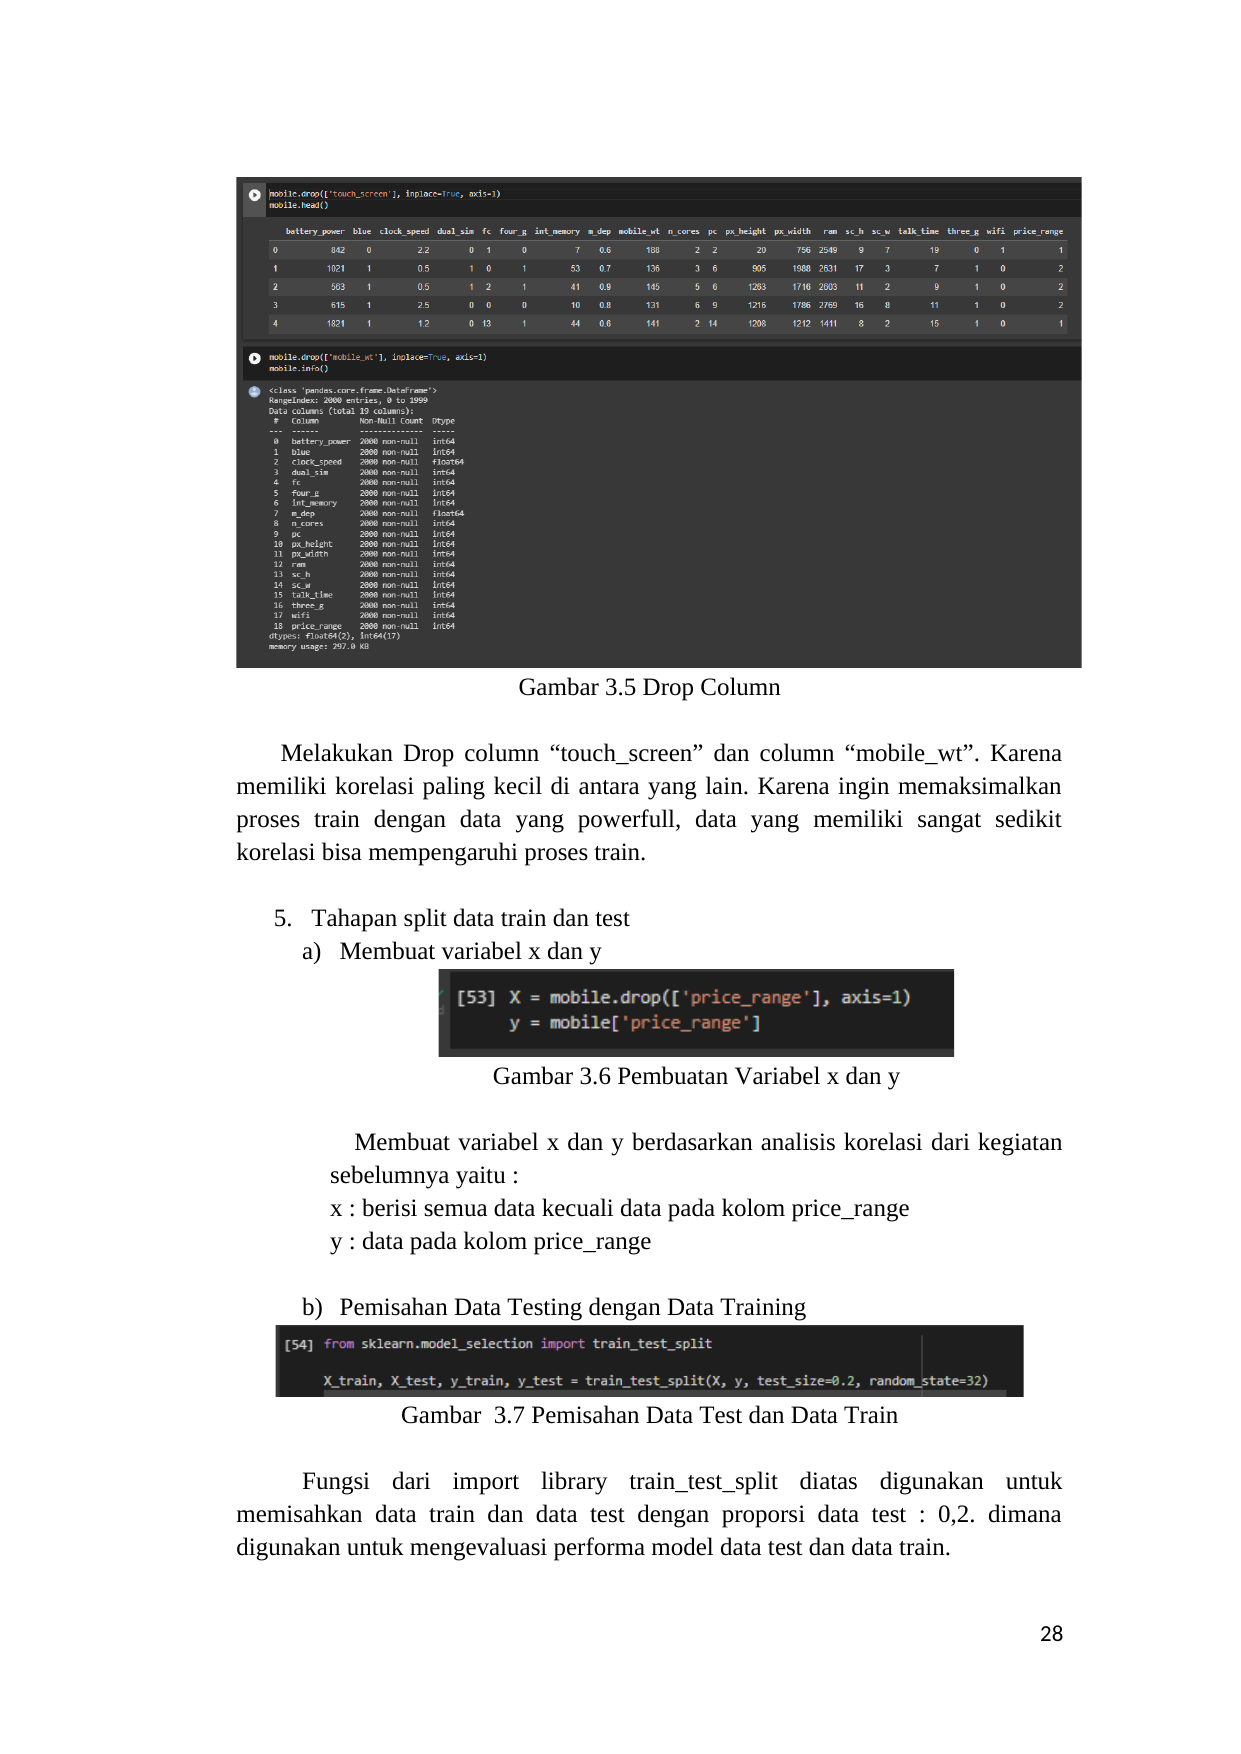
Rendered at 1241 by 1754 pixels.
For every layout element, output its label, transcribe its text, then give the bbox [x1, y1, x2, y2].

text x : berisi semua data kecuali data pada kolom price_range [330, 1193, 1063, 1222]
text y : data pada kolom price_range [330, 1226, 1063, 1255]
picture [438, 969, 955, 1057]
picture [275, 1325, 1024, 1397]
text Melakukan Drop column “touch_screen” dan column “mobile_wt”. Karena memiliki korelasi paling kecil di antara yang lain. Karena ingin memaksimalkan proses train dengan data yang powerfull, data yang memiliki sangat sedikit korelasi bisa mempengaruhi proses train. [236, 738, 1063, 866]
text Fungsi dari import library train_test_split diatas digunakan untuk memisahkan data train dan data test dengan proporsi data test : 0,2. dimana digunakan untuk mengevaluasi performa model data test dan data train. [236, 1466, 1063, 1561]
list Pemisahan Data Testing dengan Data Training [302, 1292, 1063, 1321]
picture [236, 177, 1082, 668]
text Gambar 3.5 Drop Column [236, 672, 1063, 701]
text Gambar 3.6 Pembuatan Variabel x dan y [330, 1061, 1063, 1090]
list Membuat variabel x dan y [302, 936, 1063, 965]
text Membuat variabel x dan y berdasarkan analisis korelasi dari kegiatan sebelumnya yaitu : [330, 1127, 1063, 1189]
text Gambar 3.7 Pemisahan Data Test dan Data Train [236, 1400, 1063, 1429]
list Tahapan split data train dan test [274, 903, 1063, 932]
